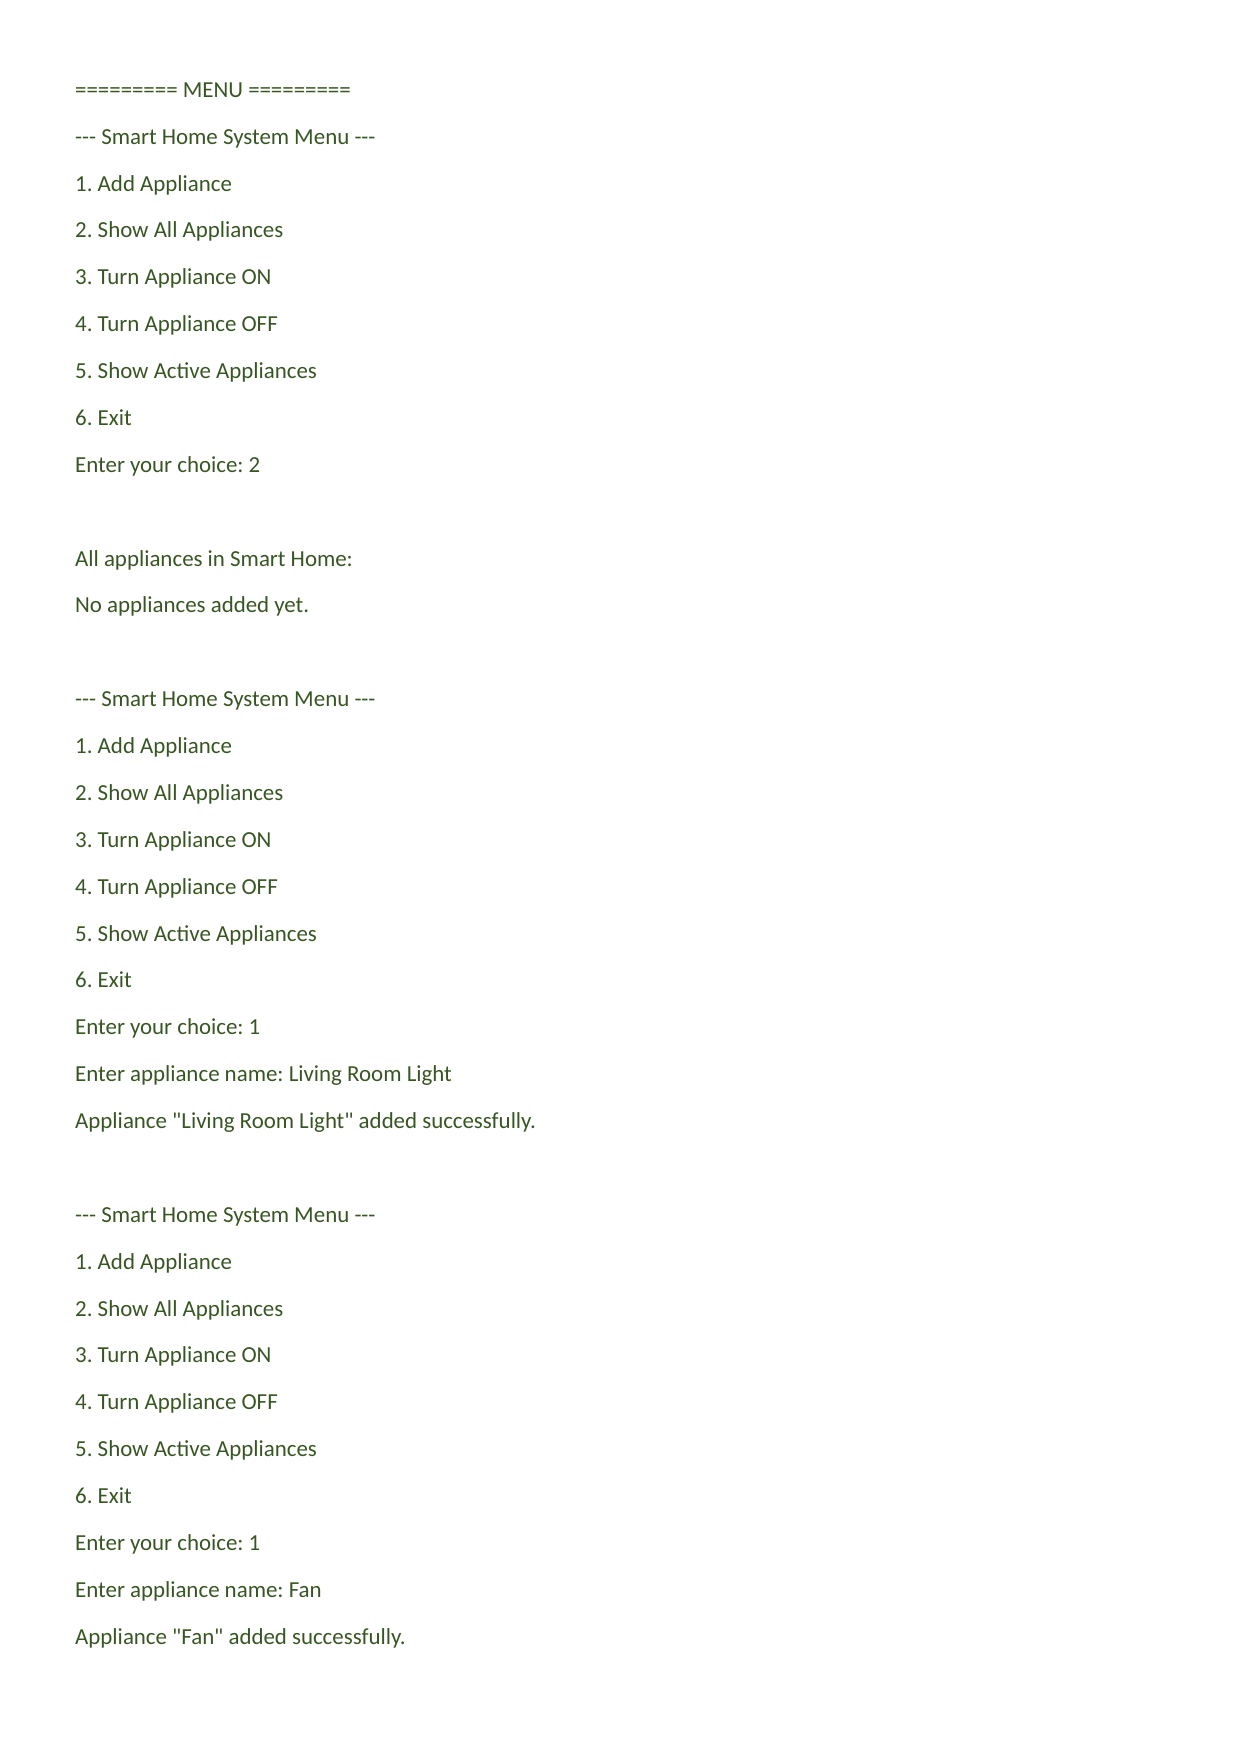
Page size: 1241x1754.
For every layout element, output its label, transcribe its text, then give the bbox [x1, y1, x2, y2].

text 2. Show All Appliances [75, 216, 1165, 244]
text 6. Exit [75, 403, 1165, 431]
text 3. Turn Appliance ON [75, 1341, 1165, 1369]
text --- Smart Home System Menu --- [75, 684, 1165, 712]
text Enter appliance name: Fan [75, 1575, 1165, 1603]
text 1. Add Appliance [75, 731, 1165, 759]
text All appliances in Smart Home: [75, 544, 1165, 572]
text --- Smart Home System Menu --- [75, 122, 1165, 150]
text 2. Show All Appliances [75, 1294, 1165, 1322]
text 6. Exit [75, 966, 1165, 994]
text 3. Turn Appliance ON [75, 262, 1165, 291]
text 1. Add Appliance [75, 1247, 1165, 1275]
text 4. Turn Appliance OFF [75, 1387, 1165, 1416]
text 4. Turn Appliance OFF [75, 309, 1165, 337]
text ========= MENU ========= [75, 75, 1165, 103]
text --- Smart Home System Menu --- [75, 1200, 1165, 1228]
text 5. Show Active Appliances [75, 356, 1165, 384]
text 3. Turn Appliance ON [75, 825, 1165, 853]
text Enter your choice: 2 [75, 450, 1165, 478]
text 1. Add Appliance [75, 169, 1165, 197]
text Appliance "Living Room Light" added successfully. [75, 1106, 1165, 1134]
text 5. Show Active Appliances [75, 919, 1165, 947]
text 2. Show All Appliances [75, 778, 1165, 806]
text 6. Exit [75, 1481, 1165, 1509]
text 5. Show Active Appliances [75, 1434, 1165, 1462]
text Enter your choice: 1 [75, 1528, 1165, 1556]
text Enter appliance name: Living Room Light [75, 1059, 1165, 1087]
text Appliance "Fan" added successfully. [75, 1622, 1165, 1650]
text 4. Turn Appliance OFF [75, 872, 1165, 900]
text Enter your choice: 1 [75, 1012, 1165, 1041]
text No appliances added yet. [75, 591, 1165, 619]
